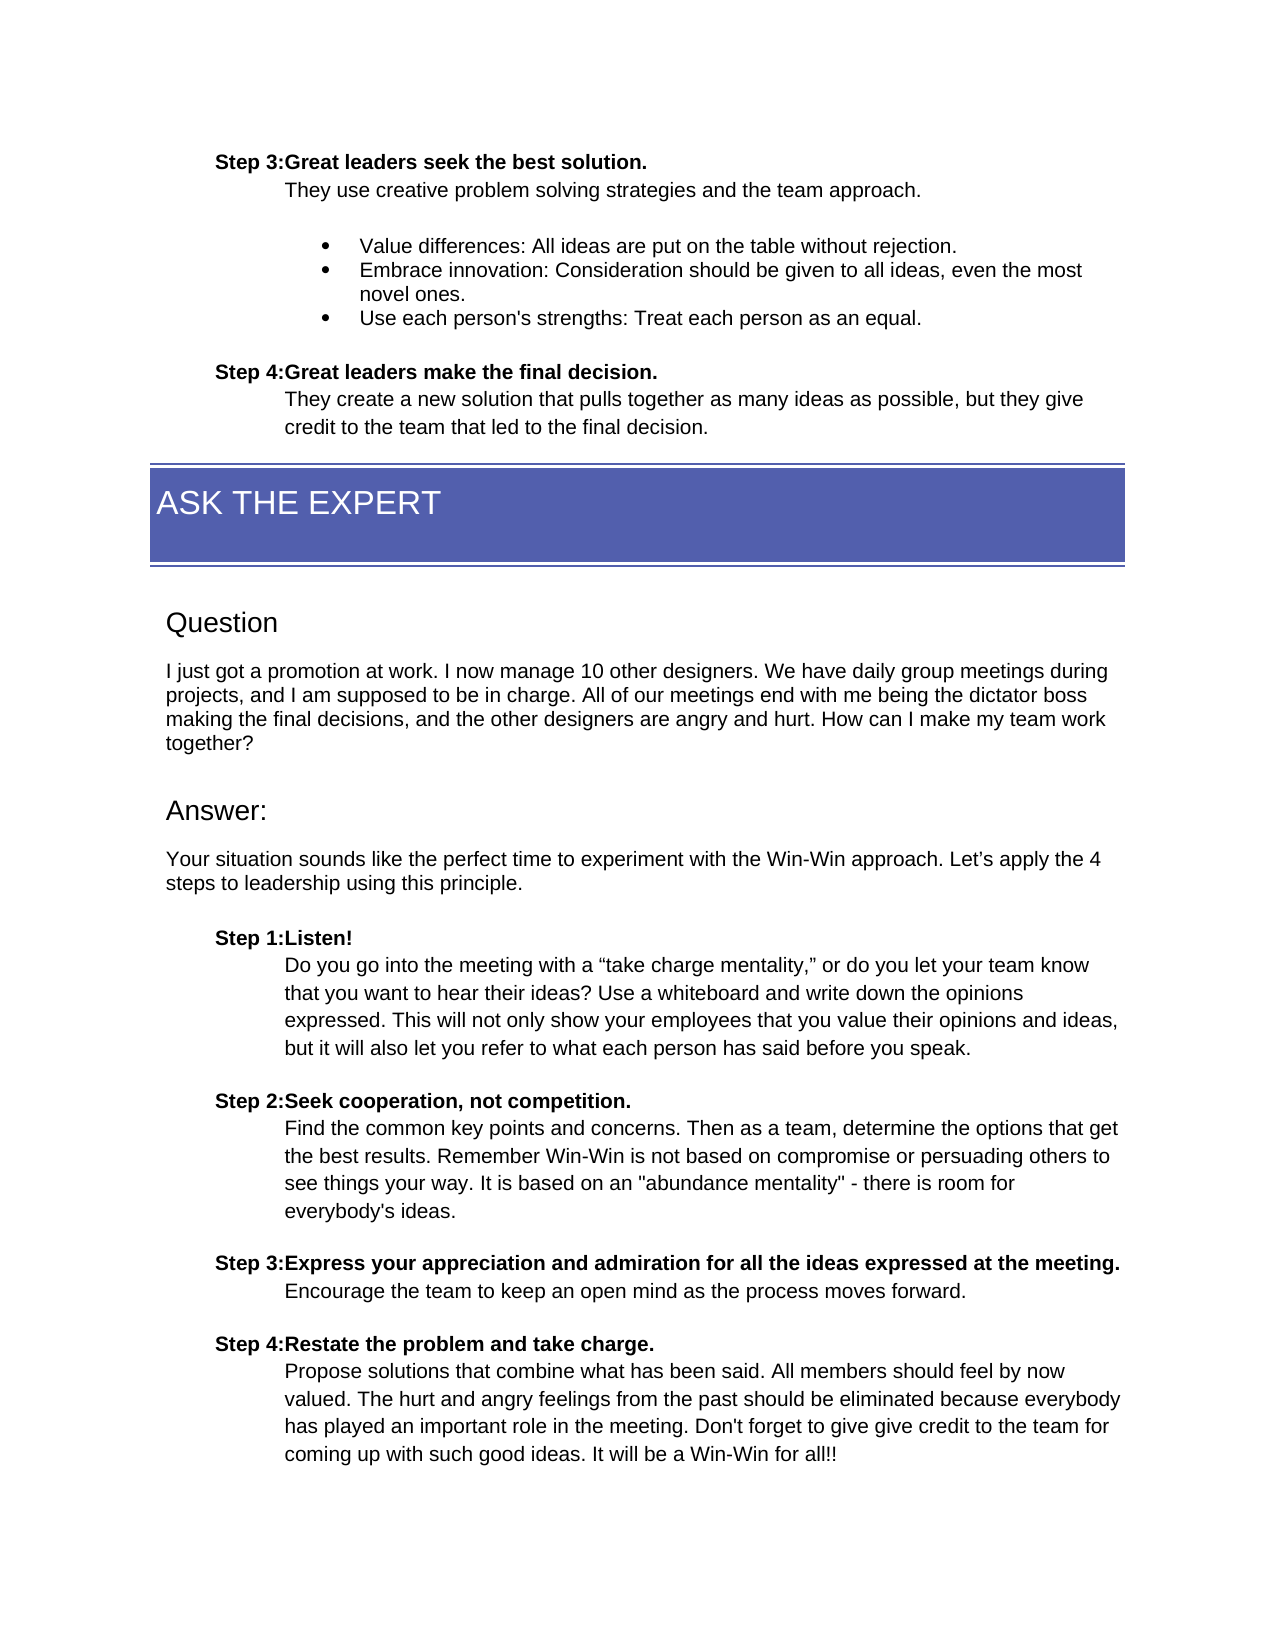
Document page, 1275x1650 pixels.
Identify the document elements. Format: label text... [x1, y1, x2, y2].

text Your situation sounds like the perfect time to experiment with the Win-Win approach. Let’s apply the 4 steps to leadership using this principle. [166, 846, 1109, 894]
table_cell Step 3: [150, 150, 284, 359]
table_cell Step 4: [150, 1332, 284, 1494]
table_cell Great leaders seek the best solution. They use creative problem solving strategies and the team approach. Value differences: All ideas are put on the table without rejection. Embrace innovation: Consideration should be given to all ideas, even the most novel ones. Use each person's strengths: Treat each person as an equal. [284, 150, 1125, 359]
table_header Step 1: [150, 926, 284, 1088]
table_cell Step 2: [150, 1089, 284, 1251]
table_cell Express your appreciation and admiration for all the ideas expressed at the meeting. Encourage the team to keep an open mind as the process moves forward. [284, 1251, 1125, 1332]
table_cell Seek cooperation, not competition. Find the common key points and concerns. Then as a team, determine the options that get the best results. Remember Win-Win is not based on compromise or persuading others to see things your way. It is based on an "abundance mentality" - there is room for everybody's ideas. [284, 1089, 1125, 1251]
subtitle Answer: [166, 794, 1109, 826]
table_cell Great leaders make the final decision. They create a new solution that pulls together as many ideas as possible, but they give credit to the team that led to the final decision. [284, 360, 1125, 463]
table_cell Step 4: [150, 360, 284, 463]
table_cell Step 3: [150, 1251, 284, 1332]
table_cell ASK THE EXPERT [150, 468, 1125, 562]
table_header Listen! Do you go into the meeting with a “take charge mentality,” or do you let your team know that you want to hear their ideas? Use a whiteboard and write down the opinions expressed. This will not only show your employees that you value their opinions and ideas, but it will also let you refer to what each person has said before you speak. [284, 926, 1125, 1088]
table_cell Restate the problem and take charge. Propose solutions that combine what has been said. All members should feel by now valued. The hurt and angry feelings from the past should be eliminated because everybody has played an important role in the meeting. Don't forget to give give credit to the team for coming up with such good ideas. It will be a Win-Win for all!! [284, 1332, 1125, 1494]
subtitle Question [166, 606, 1109, 638]
text I just got a promotion at work. I now manage 10 other designers. We have daily group meetings during projects, and I am supposed to be in charge. All of our meetings end with me being the dictator boss making the final decisions, and the other designers are angry and hurt. How can I make my team work together? [166, 659, 1109, 754]
